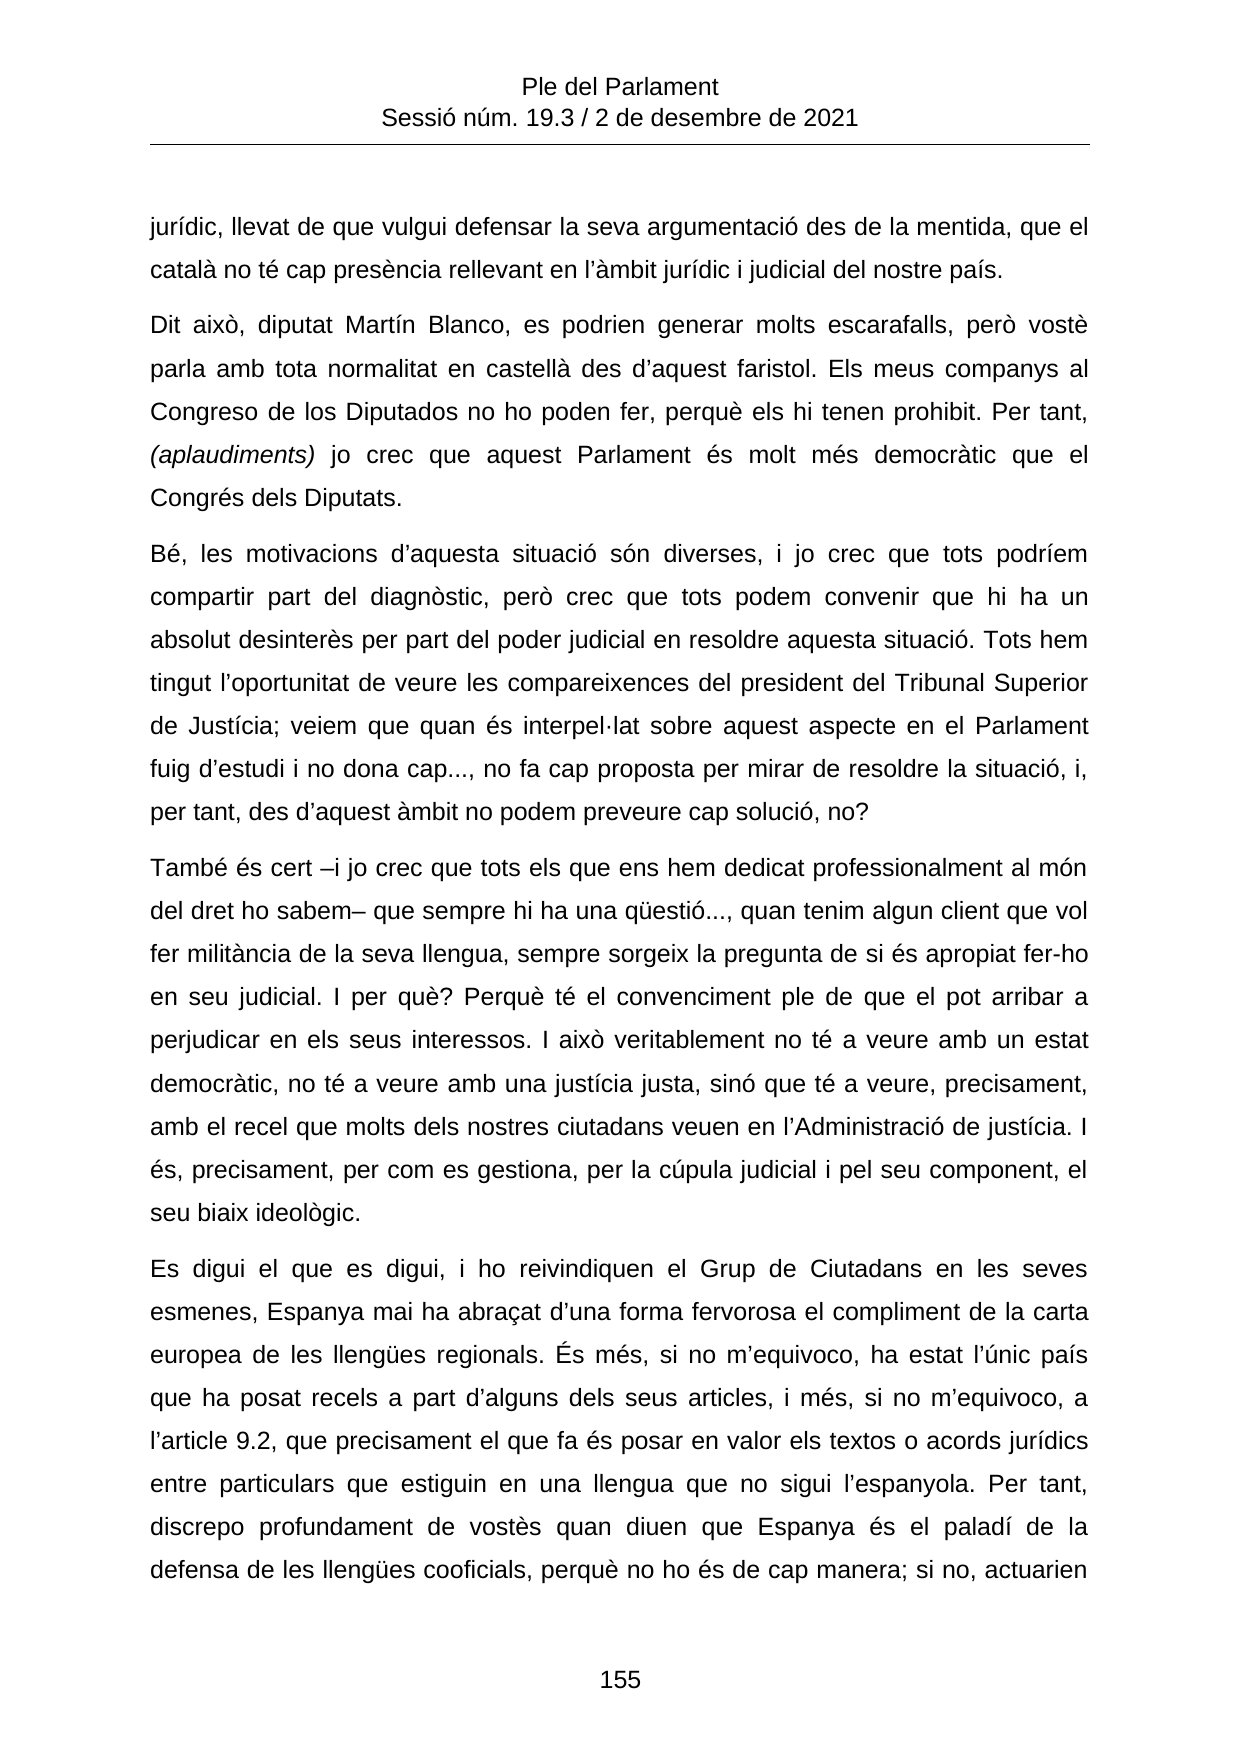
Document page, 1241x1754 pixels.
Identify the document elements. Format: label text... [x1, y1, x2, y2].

text Dit això, diputat Martín Blanco, es podrien generar molts escarafalls, però vostè parla amb tota normalitat en castellà des d’aquest faristol. Els meus companys al Congreso de los Diputados no ho poden fer, perquè els hi tenen prohibit. Per tant, (aplaudiments) jo crec que aquest Parlament és molt més democràtic que el Congrés dels Diputats. [150, 311, 1090, 512]
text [150, 212, 1090, 284]
text Bé, les motivacions d’aquesta situació són diverses, i jo crec que tots podríem compartir part del diagnòstic, però crec que tots podem convenir que hi ha un absolut desinterès per part del poder judicial en resoldre aquesta situació. Tots hem tingut l’oportunitat de veure les compareixences del president del Tribunal Superior de Justícia; veiem que quan és interpel·lat sobre aquest aspecte en el Parlament fuig d’estudi i no dona cap..., no fa cap proposta per mirar de resoldre la situació, i, per tant, des d’aquest àmbit no podem preveure cap solució, no? [150, 539, 1090, 826]
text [150, 1254, 1090, 1584]
text També és cert –i jo crec que tots els que ens hem dedicat professionalment al món del dret ho sabem– que sempre hi ha una qüestió..., quan tenim algun client que vol fer militància de la seva llengua, sempre sorgeix la pregunta de si és apropiat fer-ho en seu judicial. I per què? Perquè té el convenciment ple de que el pot arribar a perjudicar en els seus interessos. I això veritablement no té a veure amb un estat democràtic, no té a veure amb una justícia justa, sinó que té a veure, precisament, amb el recel que molts dels nostres ciutadans veuen en l’Administració de justícia. I és, precisament, per com es gestiona, per la cúpula judicial i pel seu component, el seu biaix ideològic. [150, 853, 1090, 1227]
